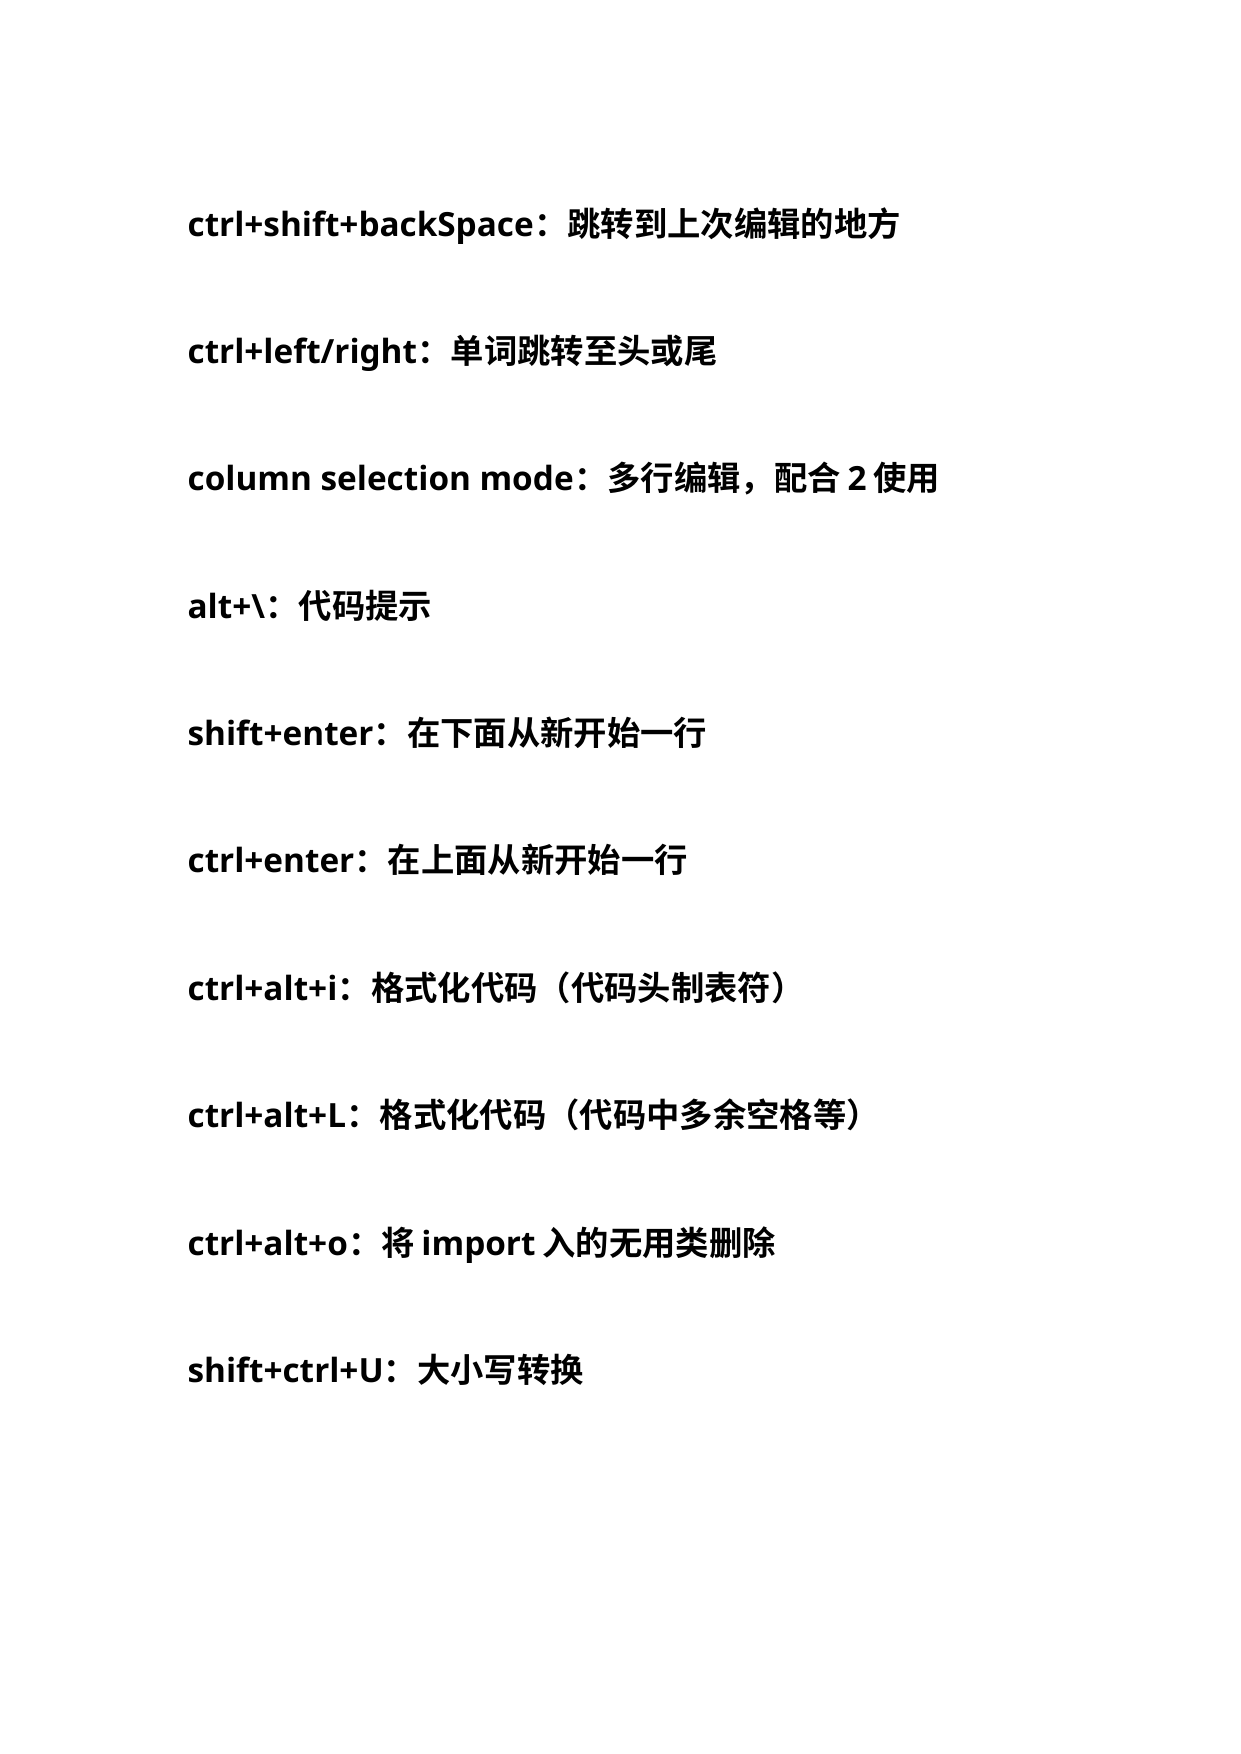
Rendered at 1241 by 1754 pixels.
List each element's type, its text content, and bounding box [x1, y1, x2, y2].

subtitle ctrl+alt+L：格式化代码（代码中多余空格等） [187, 1081, 1053, 1146]
subtitle ctrl+left/right：单词跳转至头或尾 [187, 316, 1053, 381]
subtitle ctrl+shift+backSpace：跳转到上次编辑的地方 [187, 189, 1053, 254]
subtitle ctrl+alt+i：格式化代码（代码头制表符） [187, 953, 1053, 1018]
subtitle column selection mode：多行编辑，配合2使用 [187, 444, 1053, 509]
subtitle ctrl+enter：在上面从新开始一行 [187, 826, 1053, 891]
subtitle ctrl+alt+o：将import入的无用类删除 [187, 1208, 1053, 1273]
subtitle shift+enter：在下面从新开始一行 [187, 699, 1053, 764]
subtitle alt+\：代码提示 [187, 571, 1053, 636]
subtitle shift+ctrl+U：大小写转换 [187, 1336, 1053, 1401]
